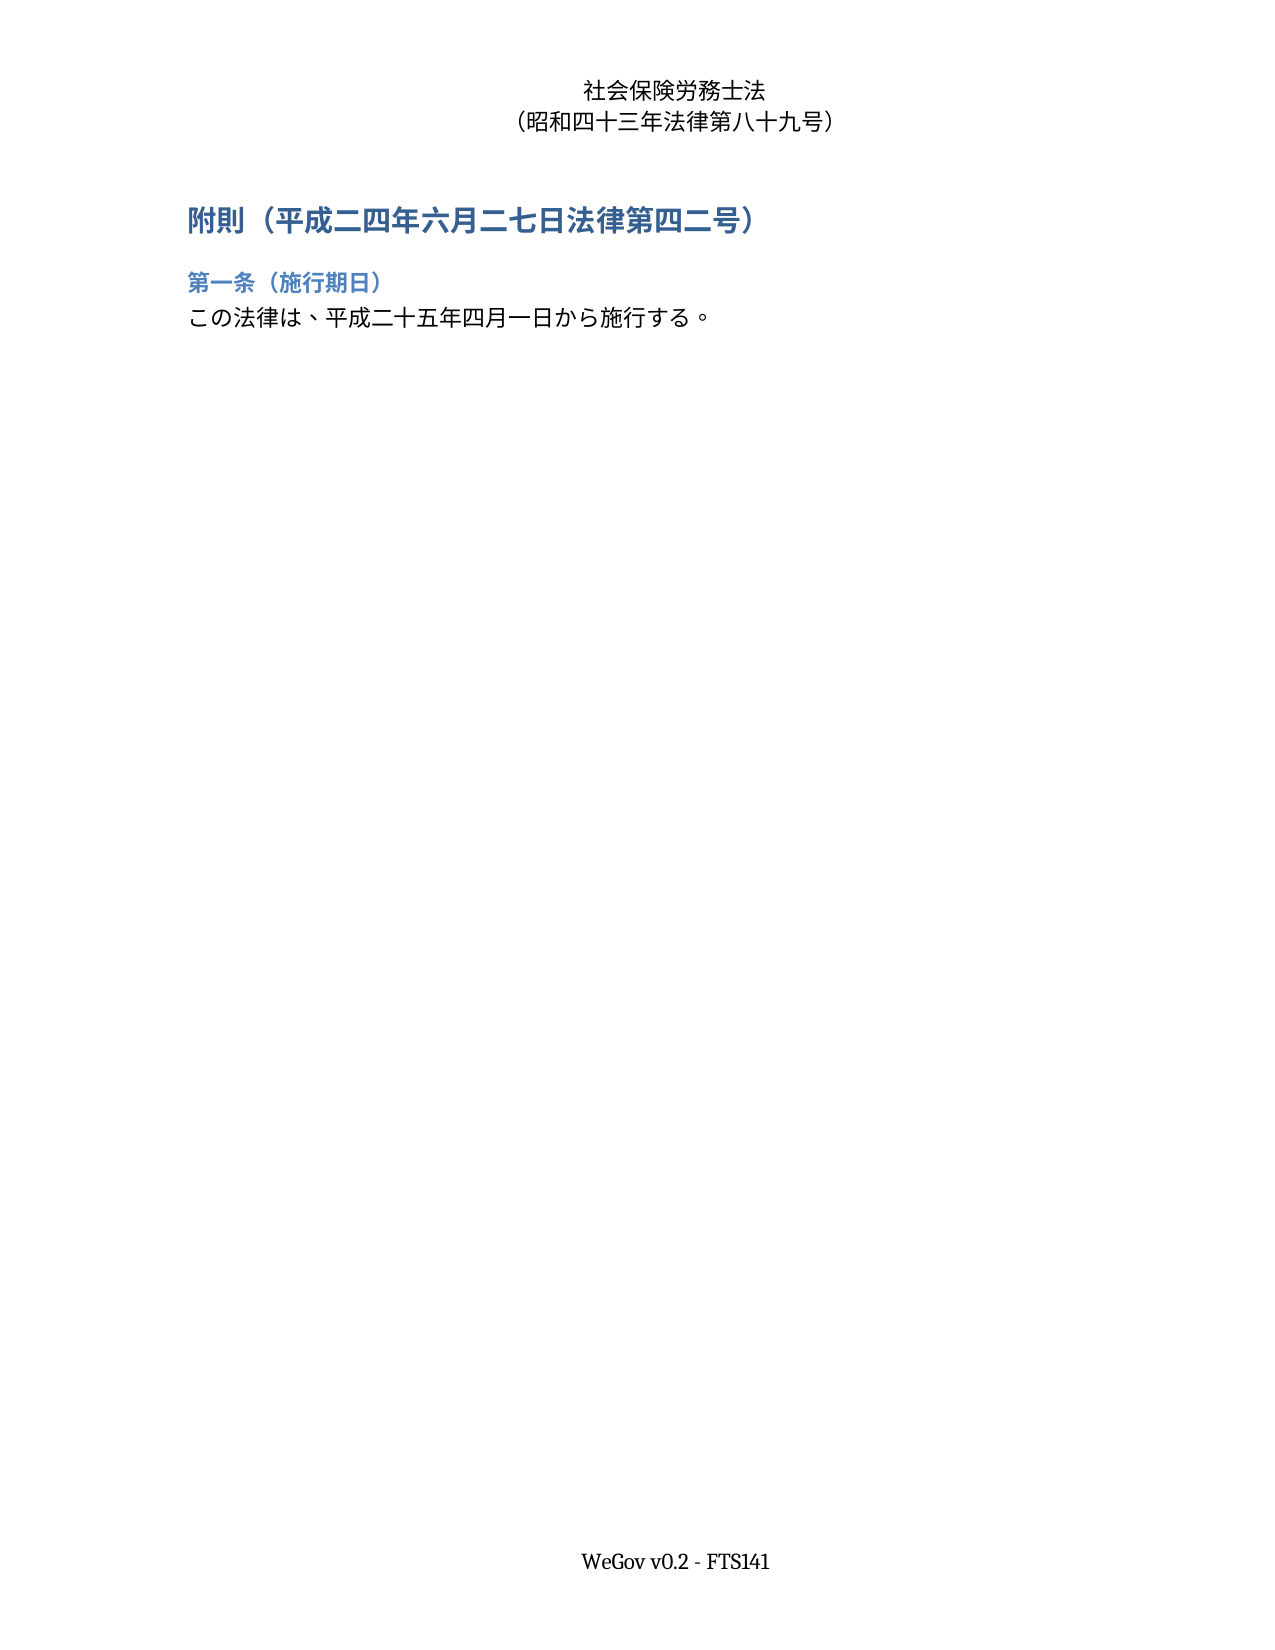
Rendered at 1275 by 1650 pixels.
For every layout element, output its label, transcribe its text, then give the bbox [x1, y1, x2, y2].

subtitle 附則（平成二四年六月二七日法律第四二号） [187, 200, 1087, 240]
text この法律は、平成二十五年四月一日から施行する。 [187, 302, 1087, 334]
subtitle 第一条（施行期日） [187, 266, 1087, 298]
